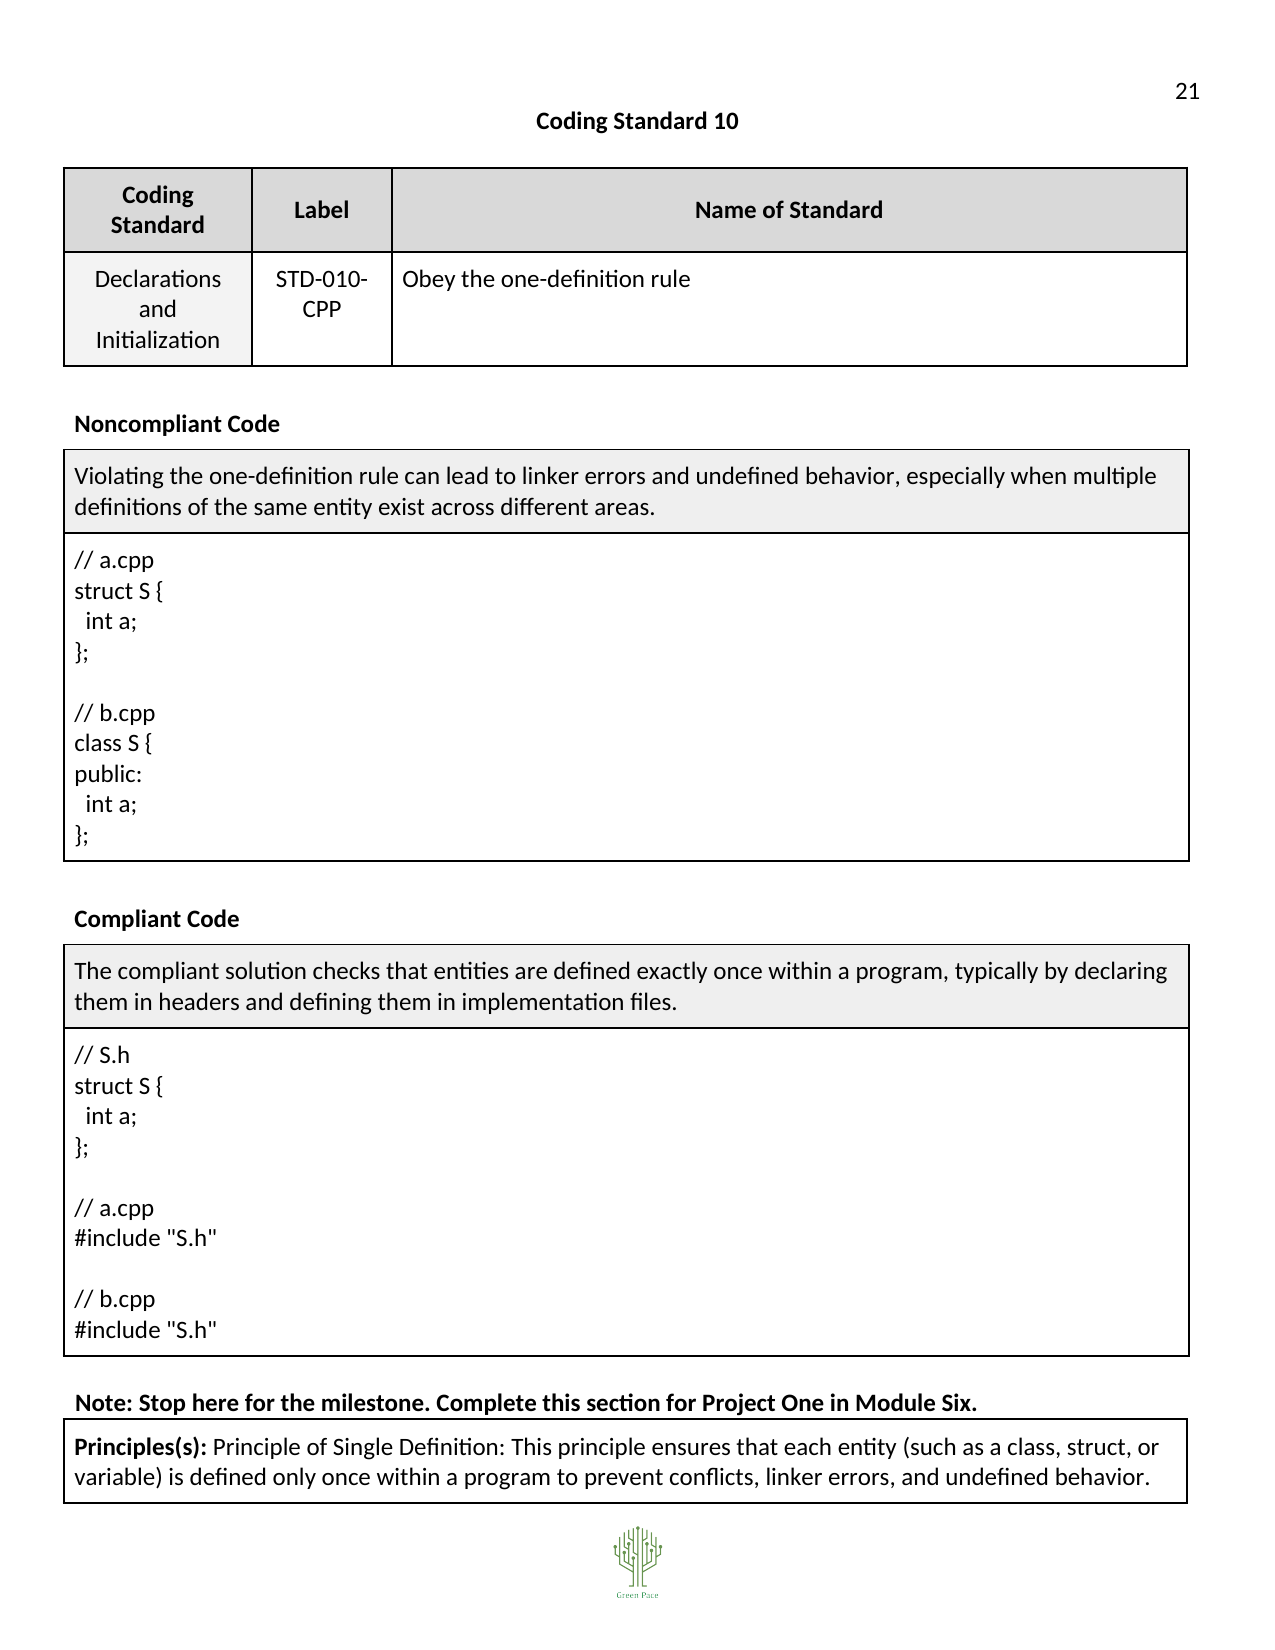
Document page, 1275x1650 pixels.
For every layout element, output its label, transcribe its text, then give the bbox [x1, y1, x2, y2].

table_header Noncompliant Code [64, 398, 1189, 449]
table_cell Violating the one-definition rule can lead to linker errors and undefined behavior, especially when multiple definitions of the same entity exist across different areas. [65, 450, 1188, 532]
table_cell // S.h struct S { int a; }; // a.cpp #include "S.h" // b.cpp #include "S.h" [65, 1029, 1188, 1355]
text Note: Stop here for the milestone. Complete this section for Project One in Module Six. [75, 1388, 1200, 1418]
table_header Compliant Code [64, 893, 1189, 944]
table_cell Declarations and Initialization [65, 253, 251, 365]
subtitle Coding Standard 10 [75, 106, 1200, 136]
table_header Label [253, 169, 391, 251]
table_cell STD-010-CPP [253, 253, 391, 365]
picture [605, 1521, 670, 1606]
table_header Principles(s): Principle of Single Definition: This principle ensures that each entity (such as a class, struct, or variable) is defined only once within a program to prevent conflicts, linker errors, and undefined behavior. [65, 1420, 1186, 1502]
table_header Name of Standard [393, 169, 1186, 251]
table_cell The compliant solution checks that entities are defined exactly once within a program, typically by declaring them in headers and defining them in implementation files. [65, 945, 1188, 1027]
table_cell // a.cpp struct S { int a; }; // b.cpp class S { public: int a; }; [65, 534, 1188, 860]
table_header Coding Standard [65, 169, 251, 251]
table_cell Obey the one-definition rule [393, 253, 1186, 365]
